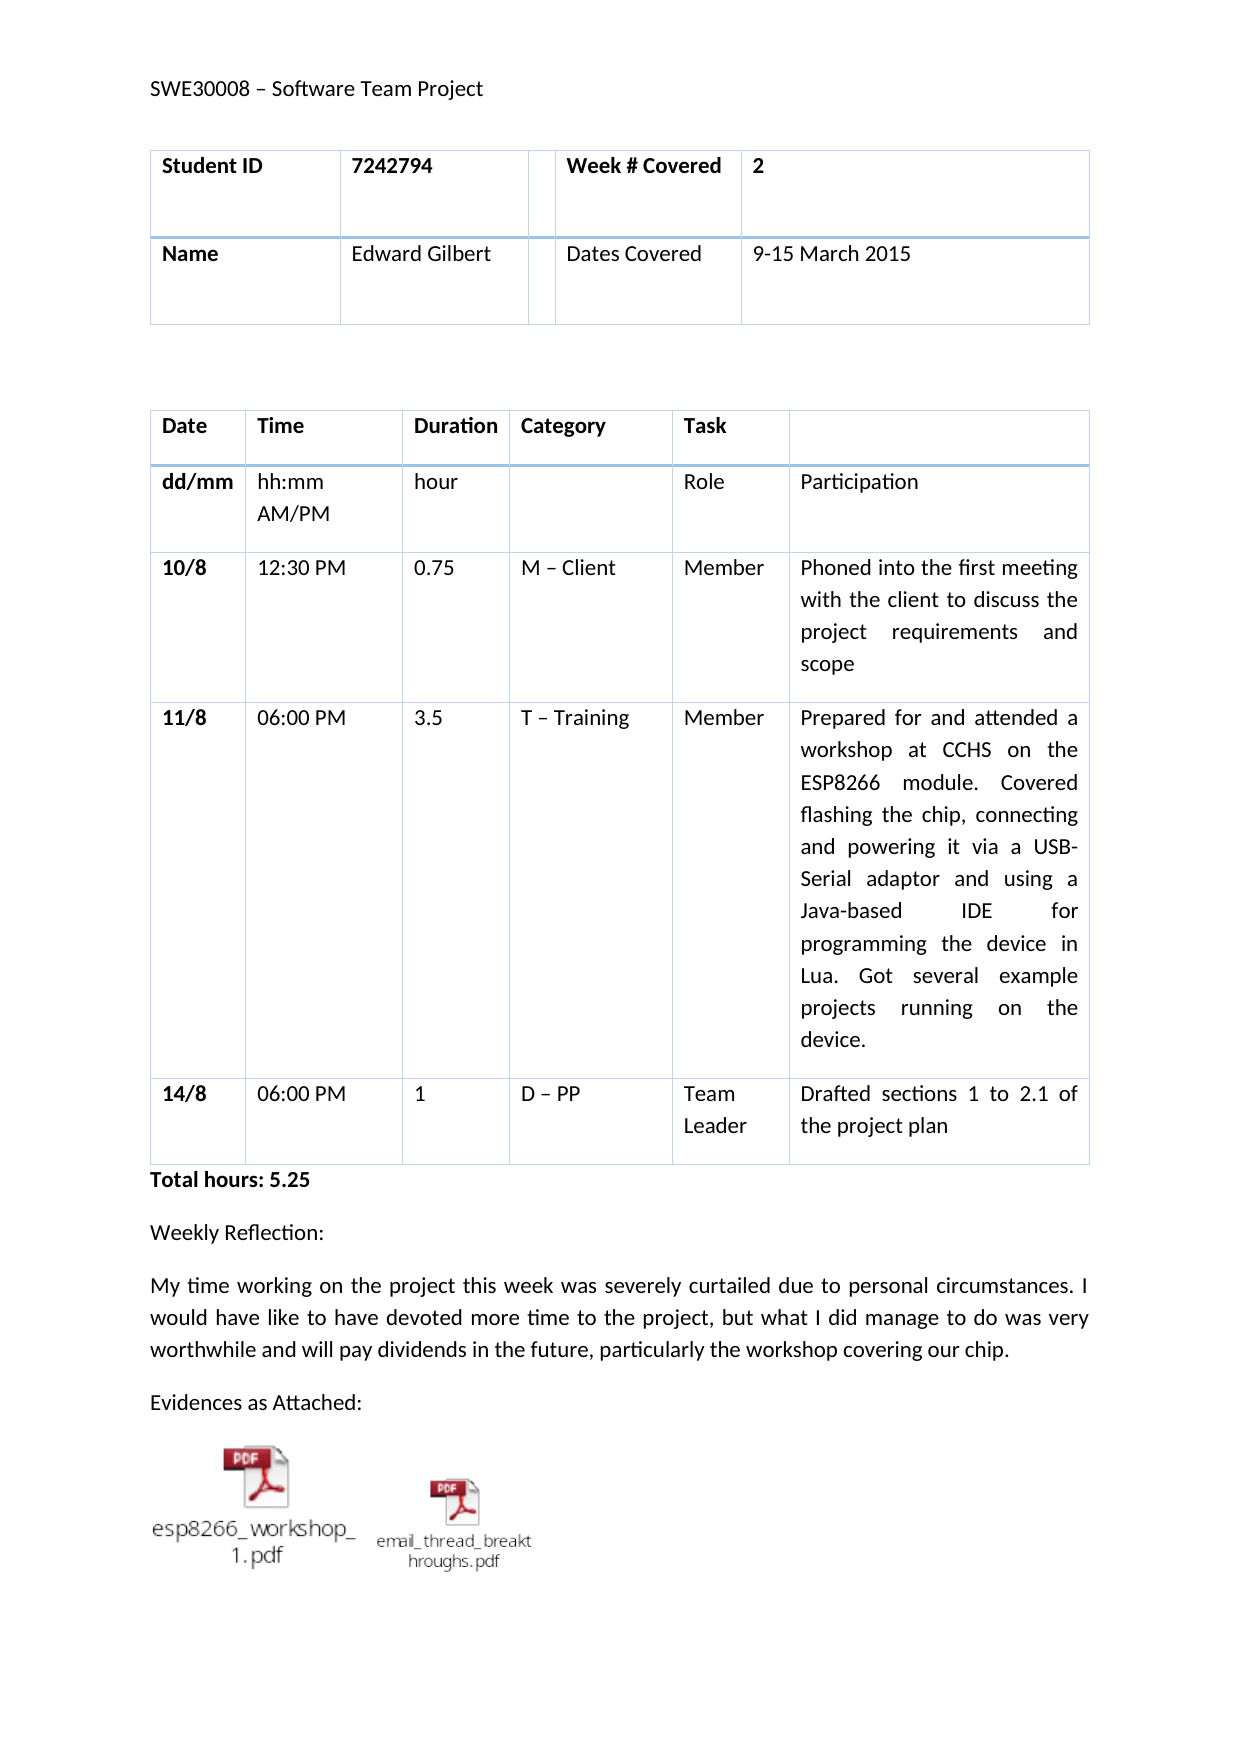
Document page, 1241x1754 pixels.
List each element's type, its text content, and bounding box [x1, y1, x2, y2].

table_cell [510, 467, 672, 552]
table_cell 3.5 [403, 703, 509, 1078]
table_cell hour [403, 467, 509, 552]
table_cell Role [673, 467, 789, 552]
table_header Category [510, 411, 672, 464]
table_header Task [673, 411, 789, 464]
table_cell Prepared for and attended a workshop at CCHS on the ESP8266 module. Covered flashing the chip, connecting and powering it via a USB-Serial adaptor and using a Java-based IDE for programming the device in Lua. Got several example projects running on the device. [790, 703, 1089, 1078]
table_cell M – Client [510, 553, 672, 702]
table_cell Member [673, 553, 789, 702]
table_cell Participation [790, 467, 1089, 552]
text My time working on the project this week was severely curtailed due to personal circumstances. I would have like to have devoted more time to the project, but what I did manage to do was very worthwhile and will pay dividends in the future, particularly the workshop covering our chip. [150, 1271, 1090, 1363]
table_cell Dates Covered [556, 239, 741, 324]
table_header [790, 411, 1089, 464]
table_cell 14/8 [151, 1079, 245, 1164]
table_cell hh:mm AM/PM [246, 467, 402, 552]
table_cell Edward Gilbert [341, 239, 528, 324]
table_header Student ID [151, 151, 340, 236]
table_header 2 [742, 151, 1089, 236]
table_cell 9-15 March 2015 [742, 239, 1089, 324]
table_header Duration [403, 411, 509, 464]
table_cell 06:00 PM [246, 1079, 402, 1164]
table_cell Member [673, 703, 789, 1078]
table_header Week # Covered [556, 151, 741, 236]
text Total hours: 5.25 [150, 1165, 1090, 1193]
table_header Date [151, 411, 245, 464]
table_cell [529, 239, 555, 324]
table_cell 0.75 [403, 553, 509, 702]
table_cell D – PP [510, 1079, 672, 1164]
table_cell Name [151, 239, 340, 324]
table_cell 10/8 [151, 553, 245, 702]
table_cell T – Training [510, 703, 672, 1078]
table_header Time [246, 411, 402, 464]
text Evidences as Attached: [150, 1388, 1090, 1416]
table_cell Phoned into the first meeting with the client to discuss the project requirements and scope [790, 553, 1089, 702]
table_header [529, 151, 555, 236]
table_cell Team Leader [673, 1079, 789, 1164]
table_cell 1 [403, 1079, 509, 1164]
text Weekly Reflection: [150, 1218, 1090, 1246]
table_cell 12:30 PM [246, 553, 402, 702]
table_cell 11/8 [151, 703, 245, 1078]
table_header 7242794 [341, 151, 528, 236]
table_cell dd/mm [151, 467, 245, 552]
table_cell Drafted sections 1 to 2.1 of the project plan [790, 1079, 1089, 1164]
table_cell 06:00 PM [246, 703, 402, 1078]
